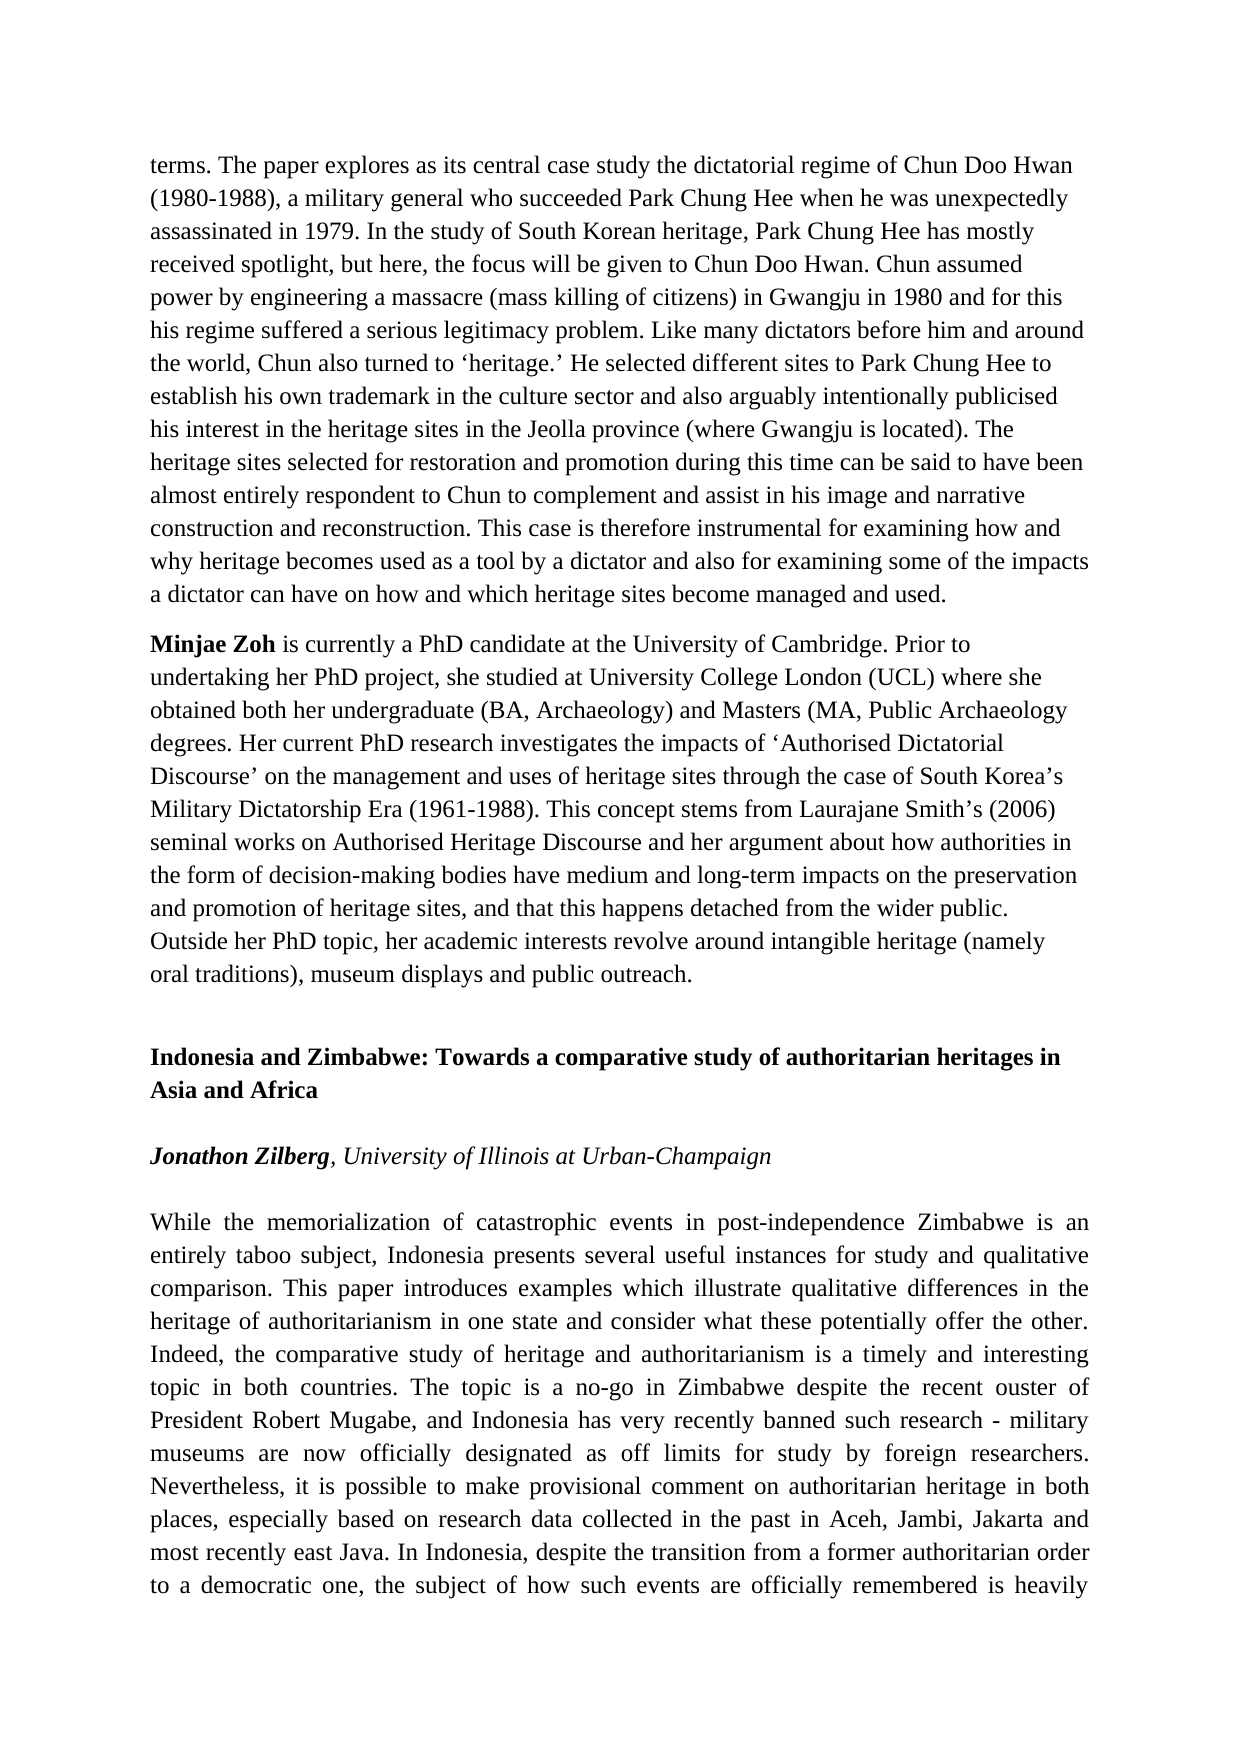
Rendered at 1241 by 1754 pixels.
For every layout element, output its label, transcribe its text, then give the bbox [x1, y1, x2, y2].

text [150, 1207, 1090, 1599]
text Indonesia and Zimbabwe: Towards a comparative study of authoritarian heritages in Asia and Africa [150, 1042, 1090, 1104]
text Jonathon Zilberg, University of Illinois at Urban-Champaign [150, 1141, 1090, 1170]
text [150, 150, 1090, 608]
text Minjae Zoh is currently a PhD candidate at the University of Cambridge. Prior to undertaking her PhD project, she studied at University College London (UCL) where she obtained both her undergraduate (BA, Archaeology) and Masters (MA, Public Archaeology degrees. Her current PhD research investigates the impacts of ‘Authorised Dictatorial Discourse’ on the management and uses of heritage sites through the case of South Korea’s Military Dictatorship Era (1961-1988). This concept stems from Laurajane Smith’s (2006) seminal works on Authorised Heritage Discourse and her argument about how authorities in the form of decision-making bodies have medium and long-term impacts on the preservation and promotion of heritage sites, and that this happens detached from the wider public. Outside her PhD topic, her academic interests revolve around intangible heritage (namely oral traditions), museum displays and public outreach. [150, 629, 1090, 988]
